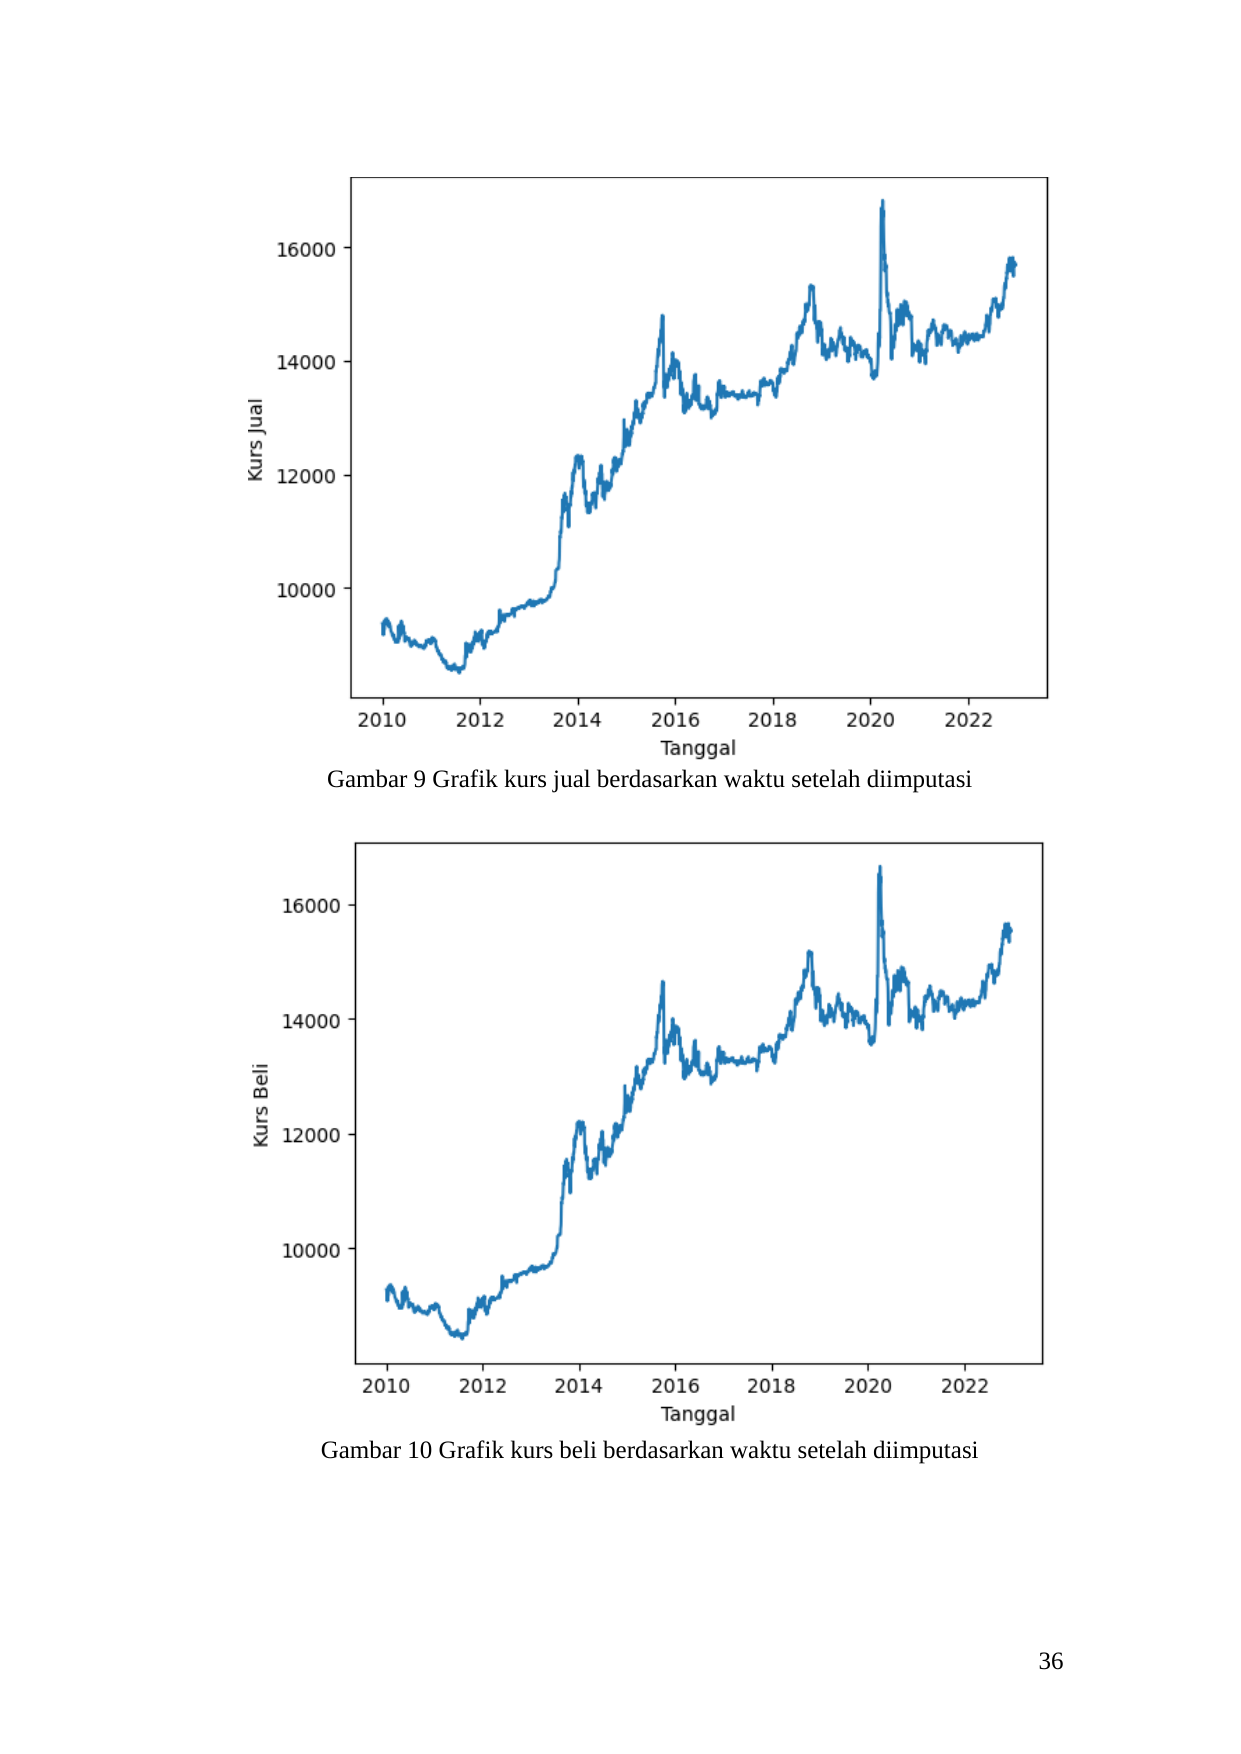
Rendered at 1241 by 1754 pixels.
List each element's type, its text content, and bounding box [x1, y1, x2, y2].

picture [248, 177, 1052, 761]
text Gambar 10 Grafik kurs beli berdasarkan waktu setelah diimputasi [236, 1435, 1063, 1463]
text Gambar 9 Grafik kurs jual berdasarkan waktu setelah diimputasi [236, 764, 1063, 793]
picture [250, 830, 1049, 1431]
